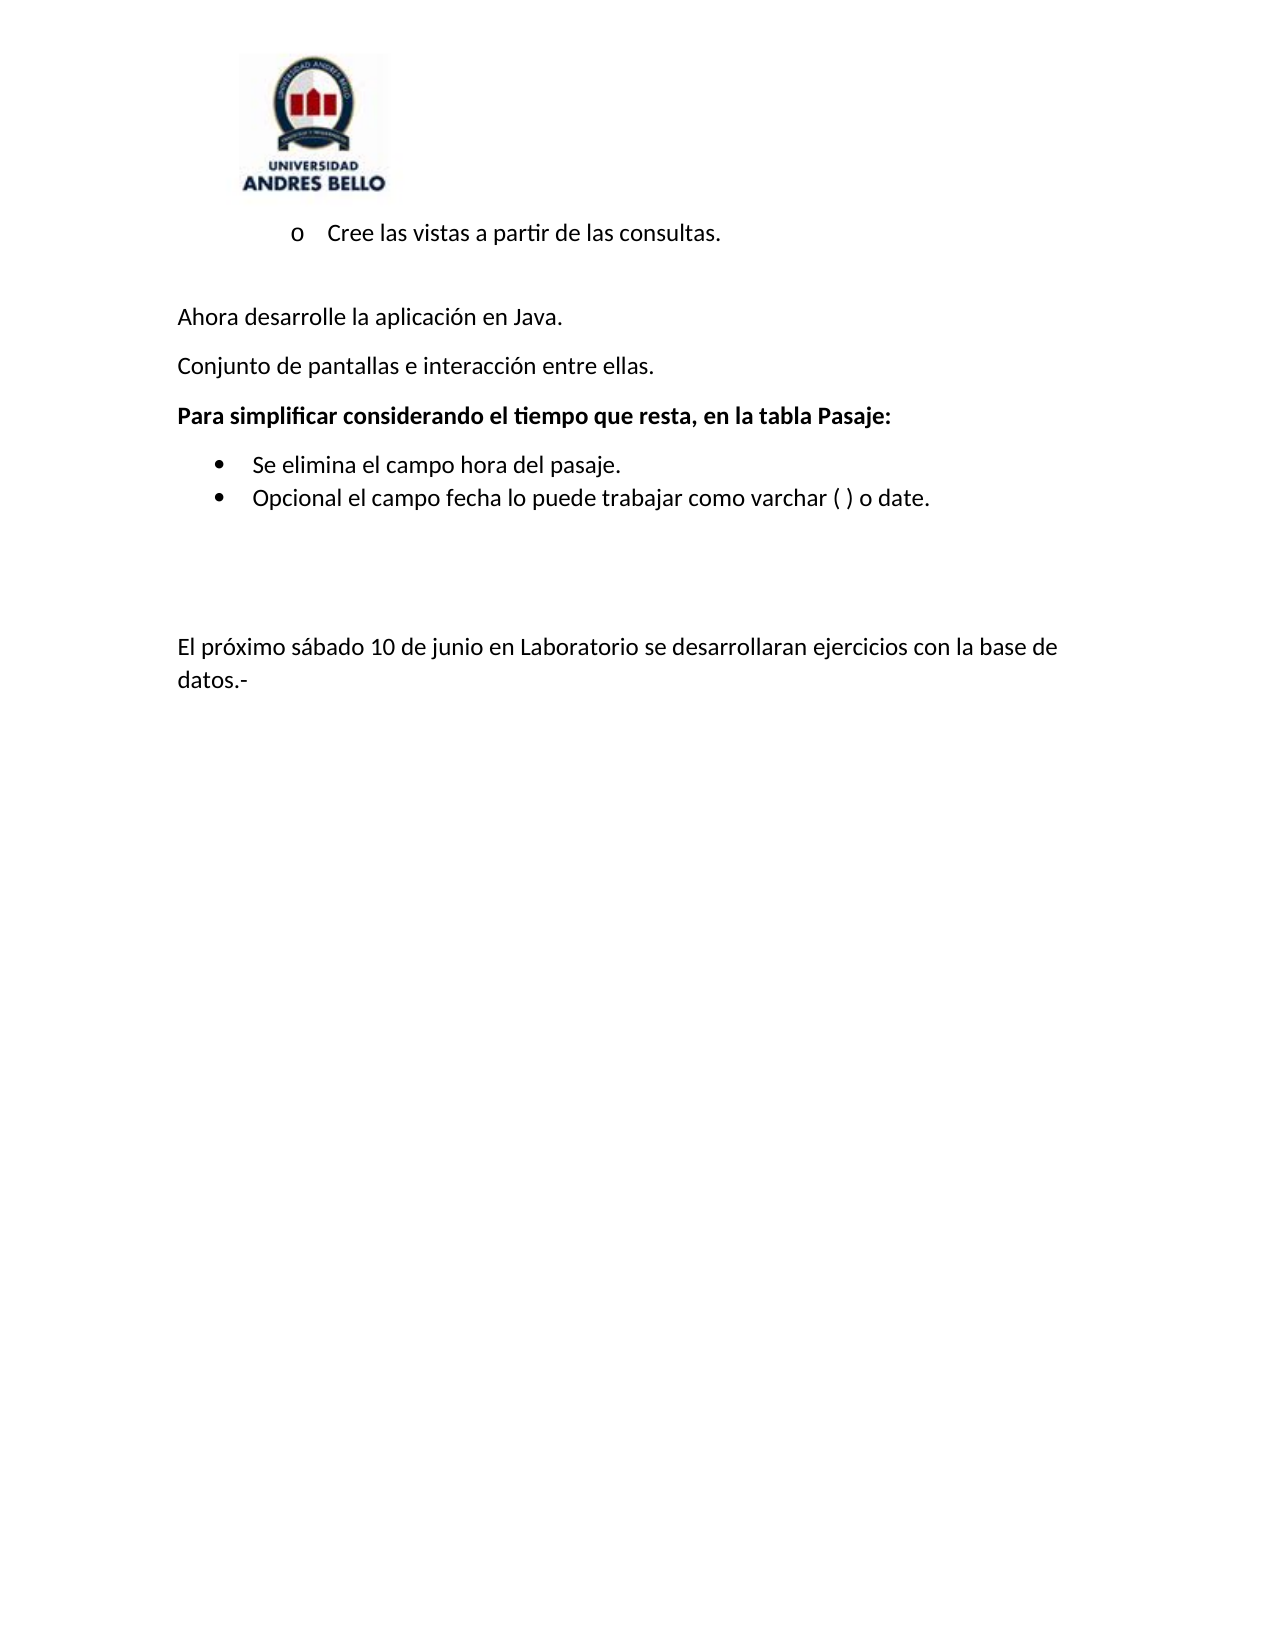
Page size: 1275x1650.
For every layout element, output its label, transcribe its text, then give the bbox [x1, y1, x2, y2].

list Se elimina el campo hora del pasaje. [215, 450, 1098, 480]
list Cree las vistas a partir de las consultas. [290, 217, 1098, 249]
picture [177, 29, 453, 217]
text El próximo sábado 10 de junio en Laboratorio se desarrollaran ejercicios con la base de datos.- [177, 631, 1098, 695]
text Para simplificar considerando el tiempo que resta, en la tabla Pasaje: [177, 400, 1098, 431]
text Conjunto de pantallas e interacción entre ellas. [177, 351, 1098, 381]
list Opcional el campo fecha lo puede trabajar como varchar ( ) o date. [215, 483, 1098, 513]
text Ahora desarrolle la aplicación en Java. [177, 301, 1098, 331]
